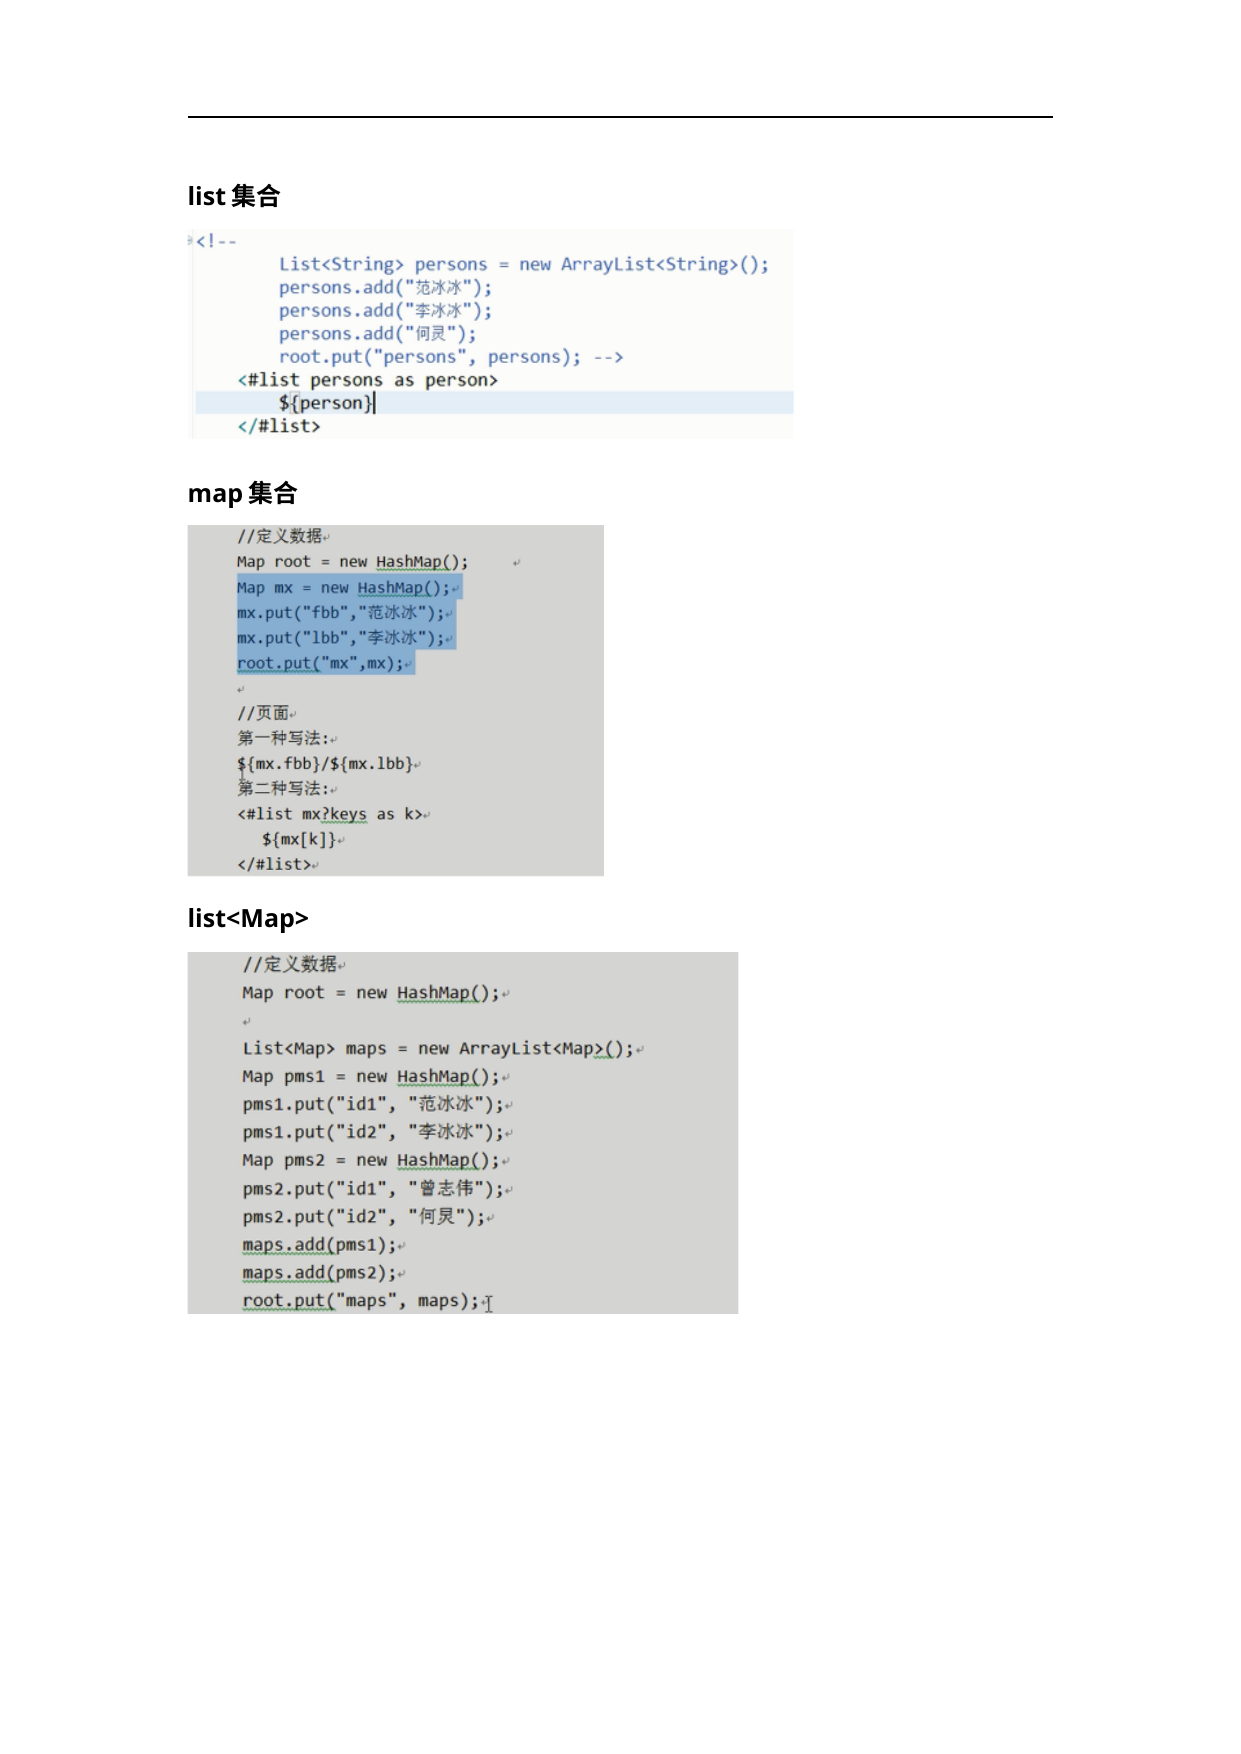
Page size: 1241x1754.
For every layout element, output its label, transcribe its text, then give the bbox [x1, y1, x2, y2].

picture [187, 952, 739, 1314]
picture [187, 525, 604, 877]
subtitle map集合 [187, 459, 1053, 524]
picture [187, 229, 794, 439]
subtitle list集合 [187, 162, 1053, 227]
subtitle list<Map> [187, 885, 1053, 950]
